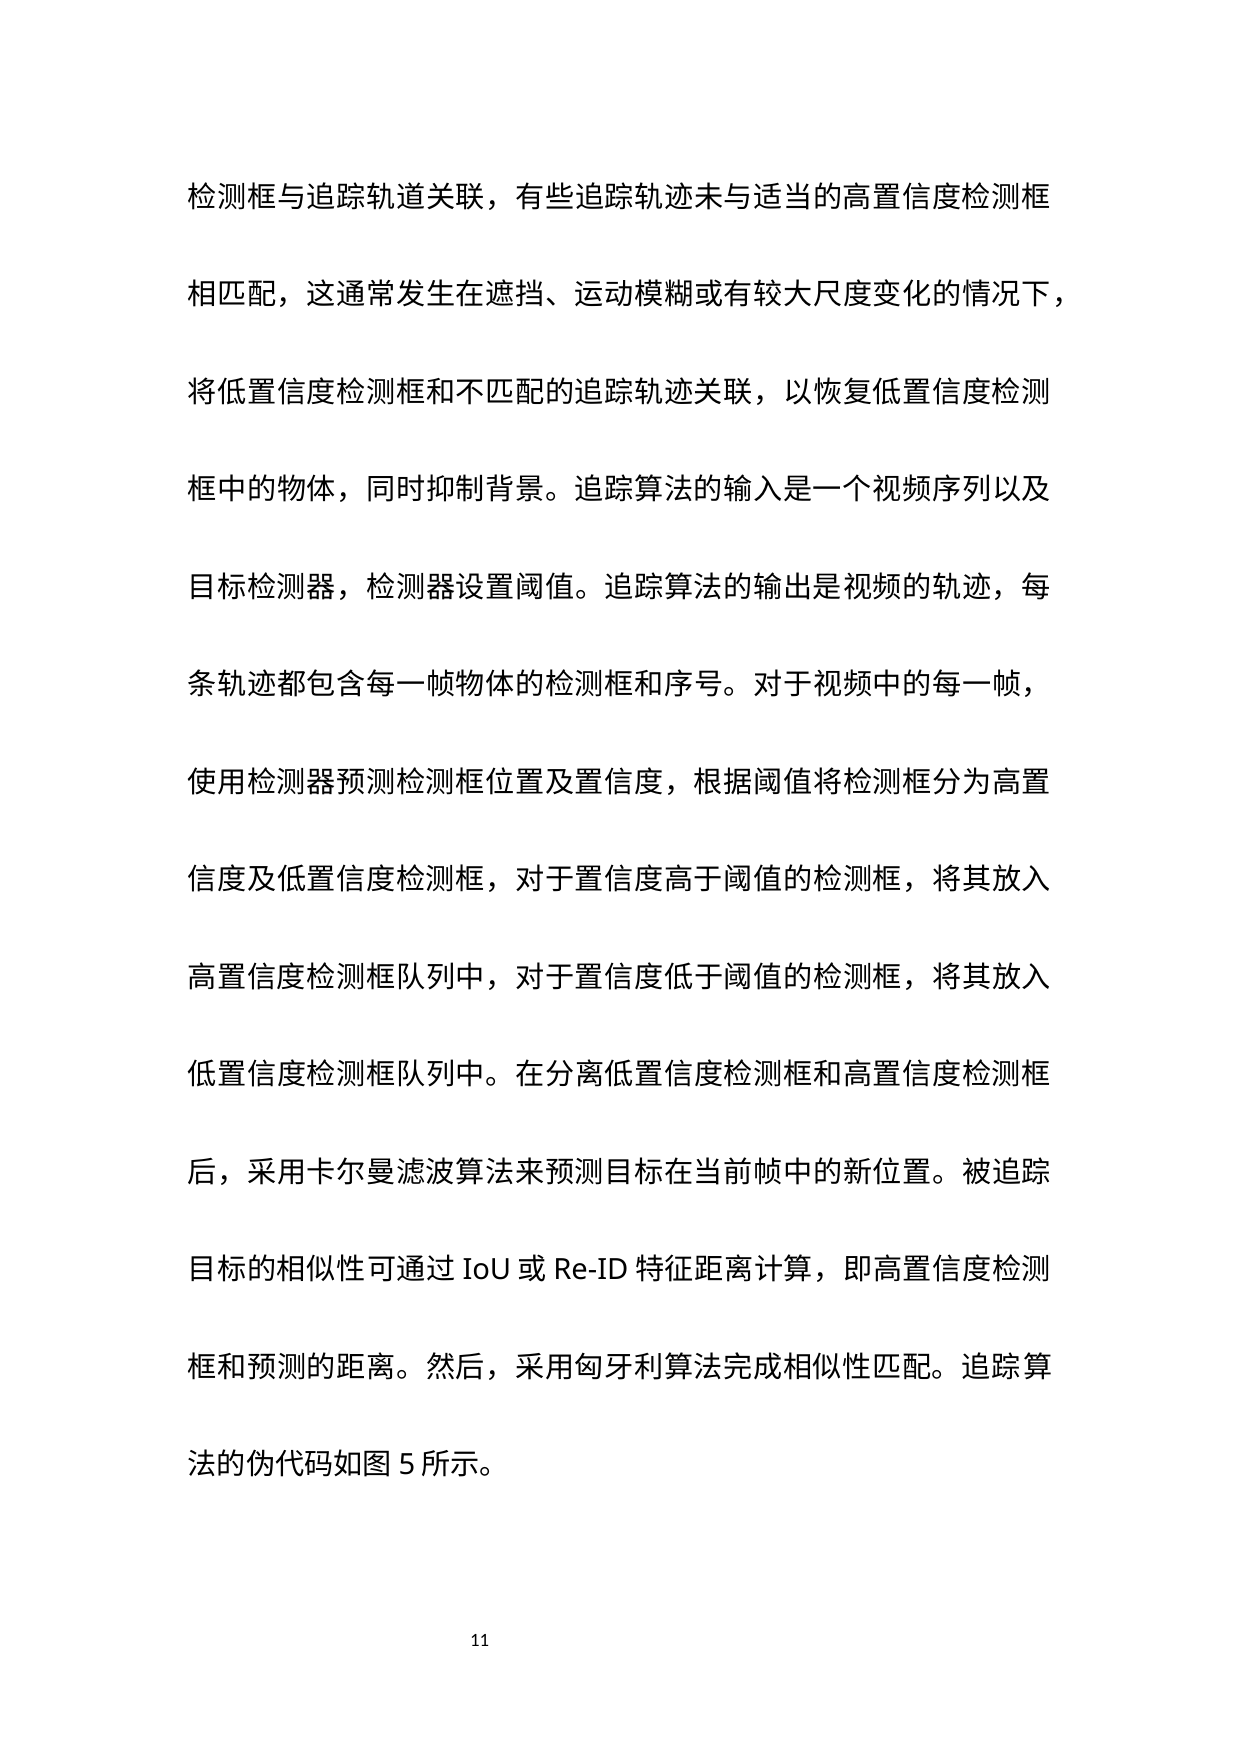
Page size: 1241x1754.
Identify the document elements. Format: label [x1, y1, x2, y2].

text [187, 162, 1053, 1494]
